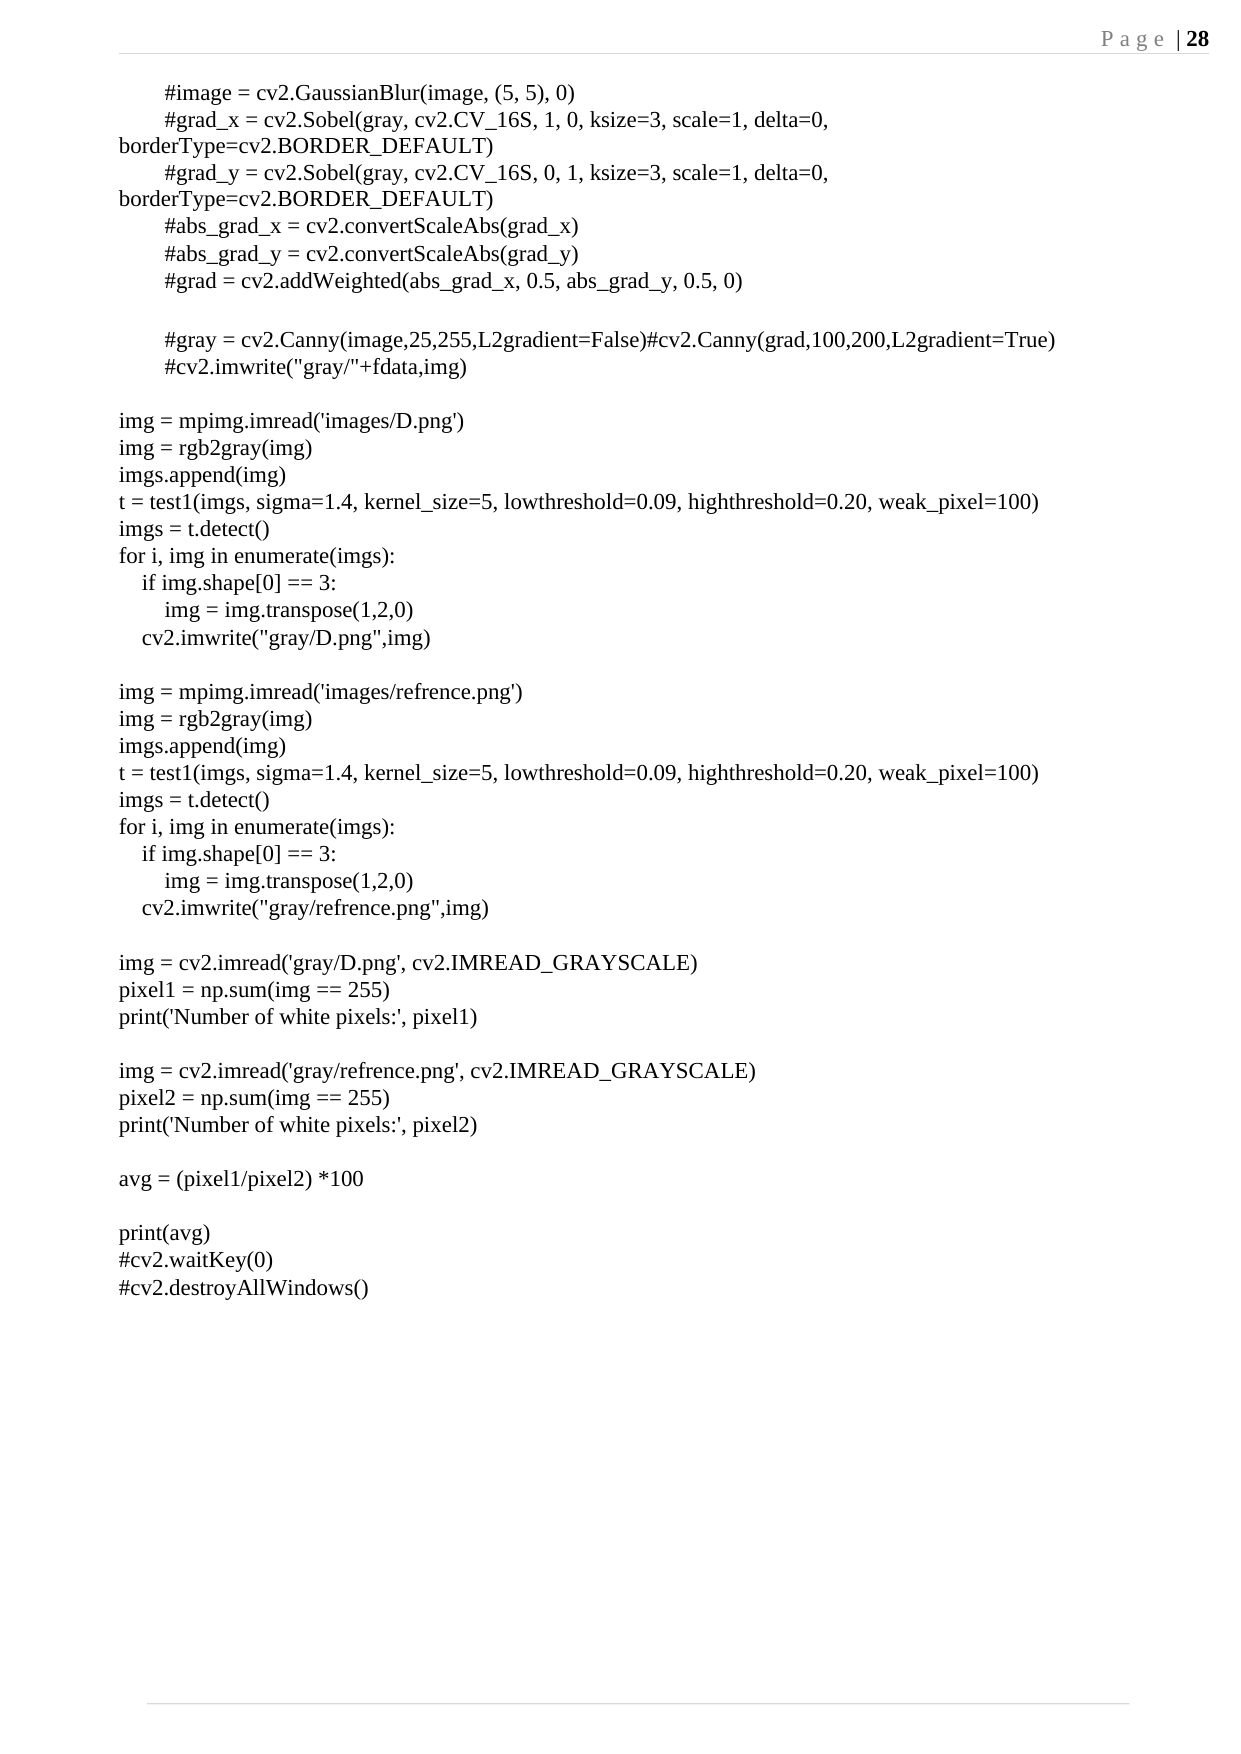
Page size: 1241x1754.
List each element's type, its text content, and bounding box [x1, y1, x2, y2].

text #grad_y = cv2.Sobel(gray, cv2.CV_16S, 0, 1, ksize=3, scale=1, delta=0, borderType=cv2.BORDER_DEFAULT) [119, 159, 1209, 212]
text img = rgb2gray(img) [119, 705, 1209, 731]
text img = rgb2gray(img) [119, 434, 1209, 460]
text avg = (pixel1/pixel2) *100 [119, 1165, 1209, 1192]
text #image = cv2.GaussianBlur(image, (5, 5), 0) [119, 78, 1209, 105]
text t = test1(imgs, sigma=1.4, kernel_size=5, lowthreshold=0.09, highthreshold=0.20, weak_pixel=100) [119, 759, 1209, 785]
text imgs = t.detect() [119, 515, 1209, 542]
text for i, img in enumerate(imgs): [119, 813, 1209, 839]
text if img.shape[0] == 3: [119, 569, 1209, 596]
text #abs_grad_y = cv2.convertScaleAbs(grad_y) [119, 239, 1209, 266]
text img = mpimg.imread('images/D.png') [119, 407, 1209, 433]
text if img.shape[0] == 3: [119, 840, 1209, 867]
text #grad_x = cv2.Sobel(gray, cv2.CV_16S, 1, 0, ksize=3, scale=1, delta=0, borderType=cv2.BORDER_DEFAULT) [119, 106, 1209, 158]
text img = cv2.imread('gray/refrence.png', cv2.IMREAD_GRAYSCALE) [119, 1057, 1209, 1083]
text print('Number of white pixels:', pixel1) [119, 1003, 1209, 1029]
text cv2.imwrite("gray/D.png",img) [119, 623, 1209, 650]
text imgs.append(img) [119, 732, 1209, 758]
text #gray = cv2.Canny(image,25,255,L2gradient=False)#cv2.Canny(grad,100,200,L2gradient=True) [119, 326, 1209, 352]
text img = img.transpose(1,2,0) [119, 596, 1209, 623]
text print('Number of white pixels:', pixel2) [119, 1111, 1209, 1137]
text #cv2.imwrite("gray/"+fdata,img) [119, 353, 1209, 379]
text #grad = cv2.addWeighted(abs_grad_x, 0.5, abs_grad_y, 0.5, 0) [119, 267, 1209, 293]
text pixel1 = np.sum(img == 255) [119, 976, 1209, 1002]
text cv2.imwrite("gray/refrence.png",img) [119, 894, 1209, 921]
text pixel2 = np.sum(img == 255) [119, 1084, 1209, 1110]
text t = test1(imgs, sigma=1.4, kernel_size=5, lowthreshold=0.09, highthreshold=0.20, weak_pixel=100) [119, 488, 1209, 514]
text for i, img in enumerate(imgs): [119, 542, 1209, 569]
text img = img.transpose(1,2,0) [119, 867, 1209, 894]
text img = cv2.imread('gray/D.png', cv2.IMREAD_GRAYSCALE) [119, 948, 1209, 975]
text imgs = t.detect() [119, 786, 1209, 812]
text print(avg) [119, 1219, 1209, 1246]
text #cv2.waitKey(0) [119, 1246, 1209, 1273]
text img = mpimg.imread('images/refrence.png') [119, 678, 1209, 704]
text #cv2.destroyAllWindows() [119, 1273, 1209, 1300]
text #abs_grad_x = cv2.convertScaleAbs(grad_x) [119, 212, 1209, 239]
text imgs.append(img) [119, 461, 1209, 487]
